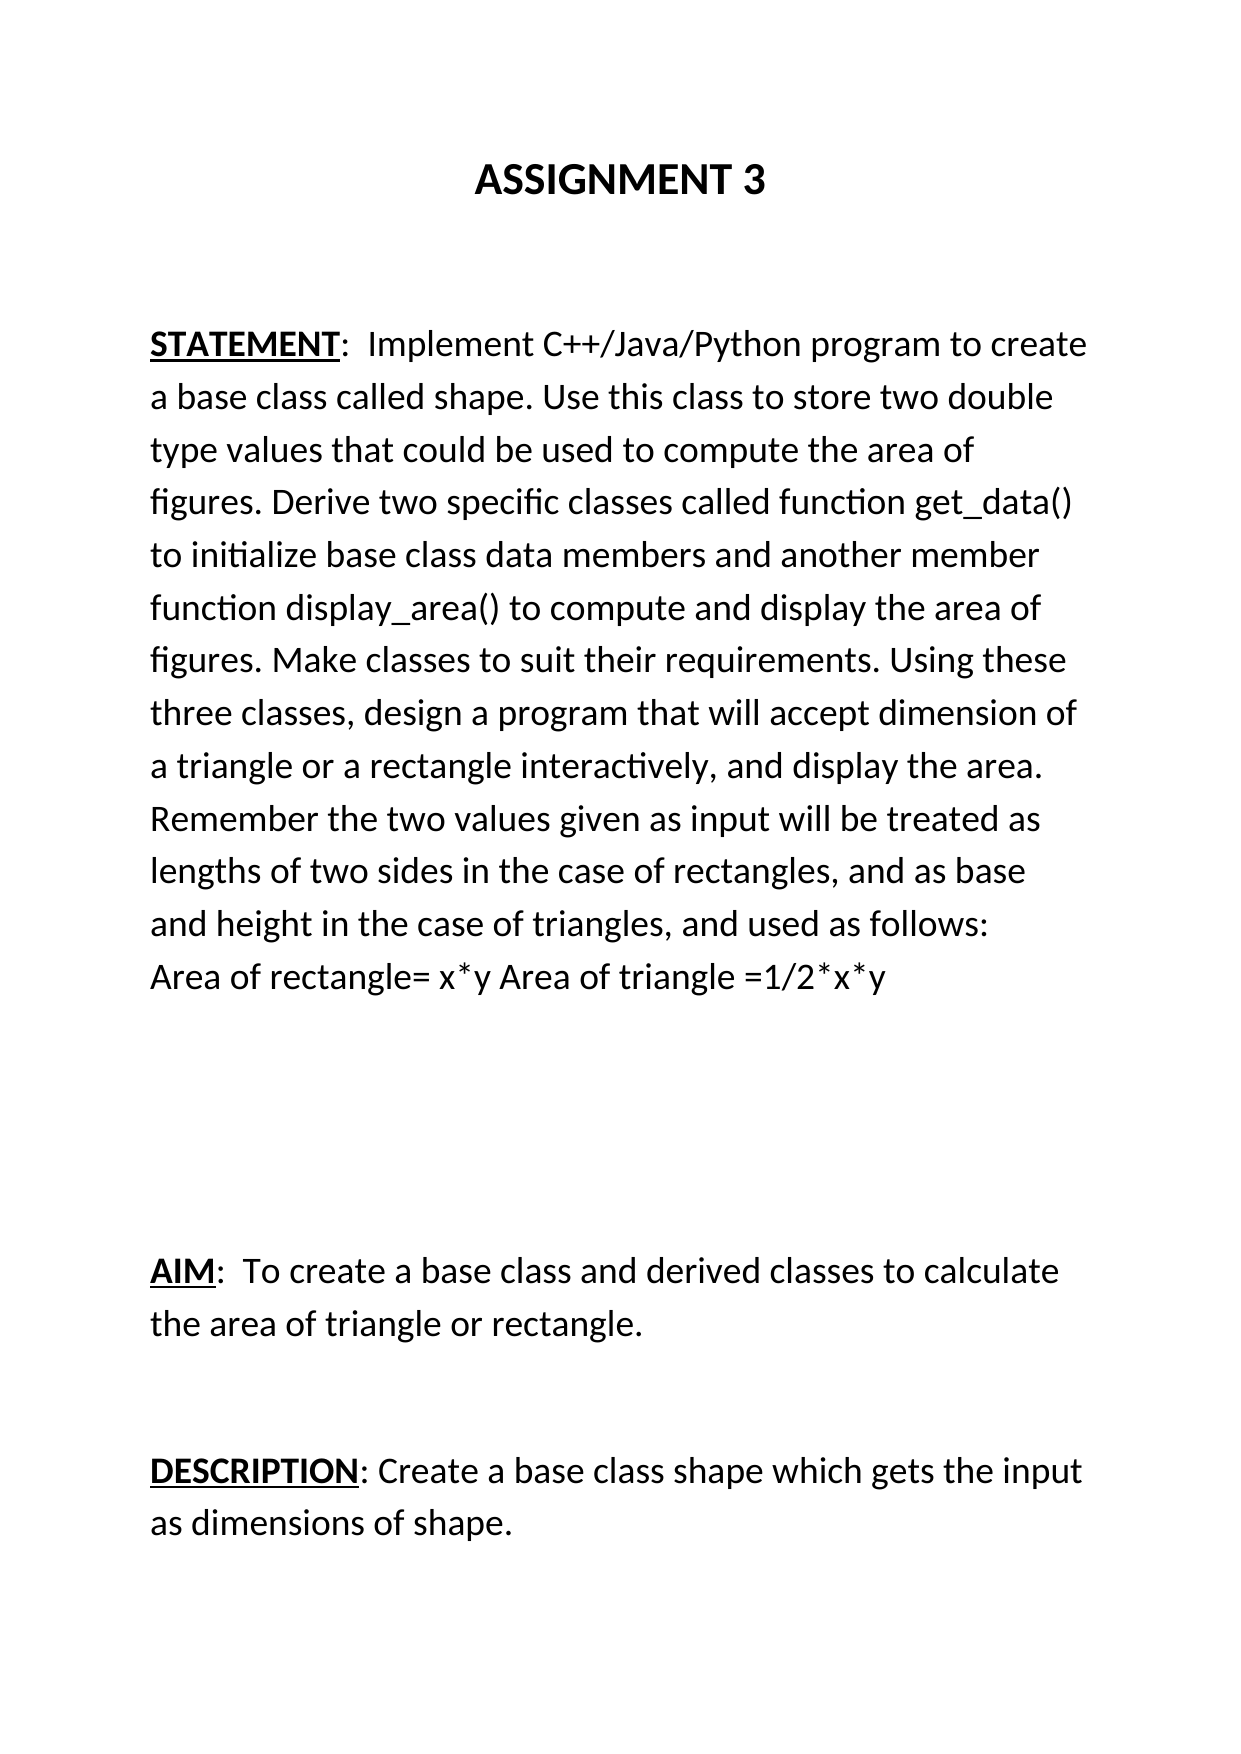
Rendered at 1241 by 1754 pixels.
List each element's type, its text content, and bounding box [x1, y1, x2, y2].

text STATEMENT: Implement C++/Java/Python program to create a base class called shape. Use this class to store two double type values that could be used to compute the area of figures. Derive two specific classes called function get_data() to initialize base class data members and another member function display_area() to compute and display the area of figures. Make classes to suit their requirements. Using these three classes, design a program that will accept dimension of a triangle or a rectangle interactively, and display the area. Remember the two values given as input will be treated as lengths of two sides in the case of rectangles, and as base and height in the case of triangles, and used as follows: Area of rectangle= x*y Area of triangle =1/2*x*y [150, 320, 1090, 998]
text AIM: To create a base class and derived classes to calculate the area of triangle or rectangle. [150, 1247, 1090, 1345]
text ASSIGNMENT 3 [150, 150, 1090, 206]
text DESCRIPTION: Create a base class shape which gets the input as dimensions of shape. [150, 1447, 1090, 1545]
